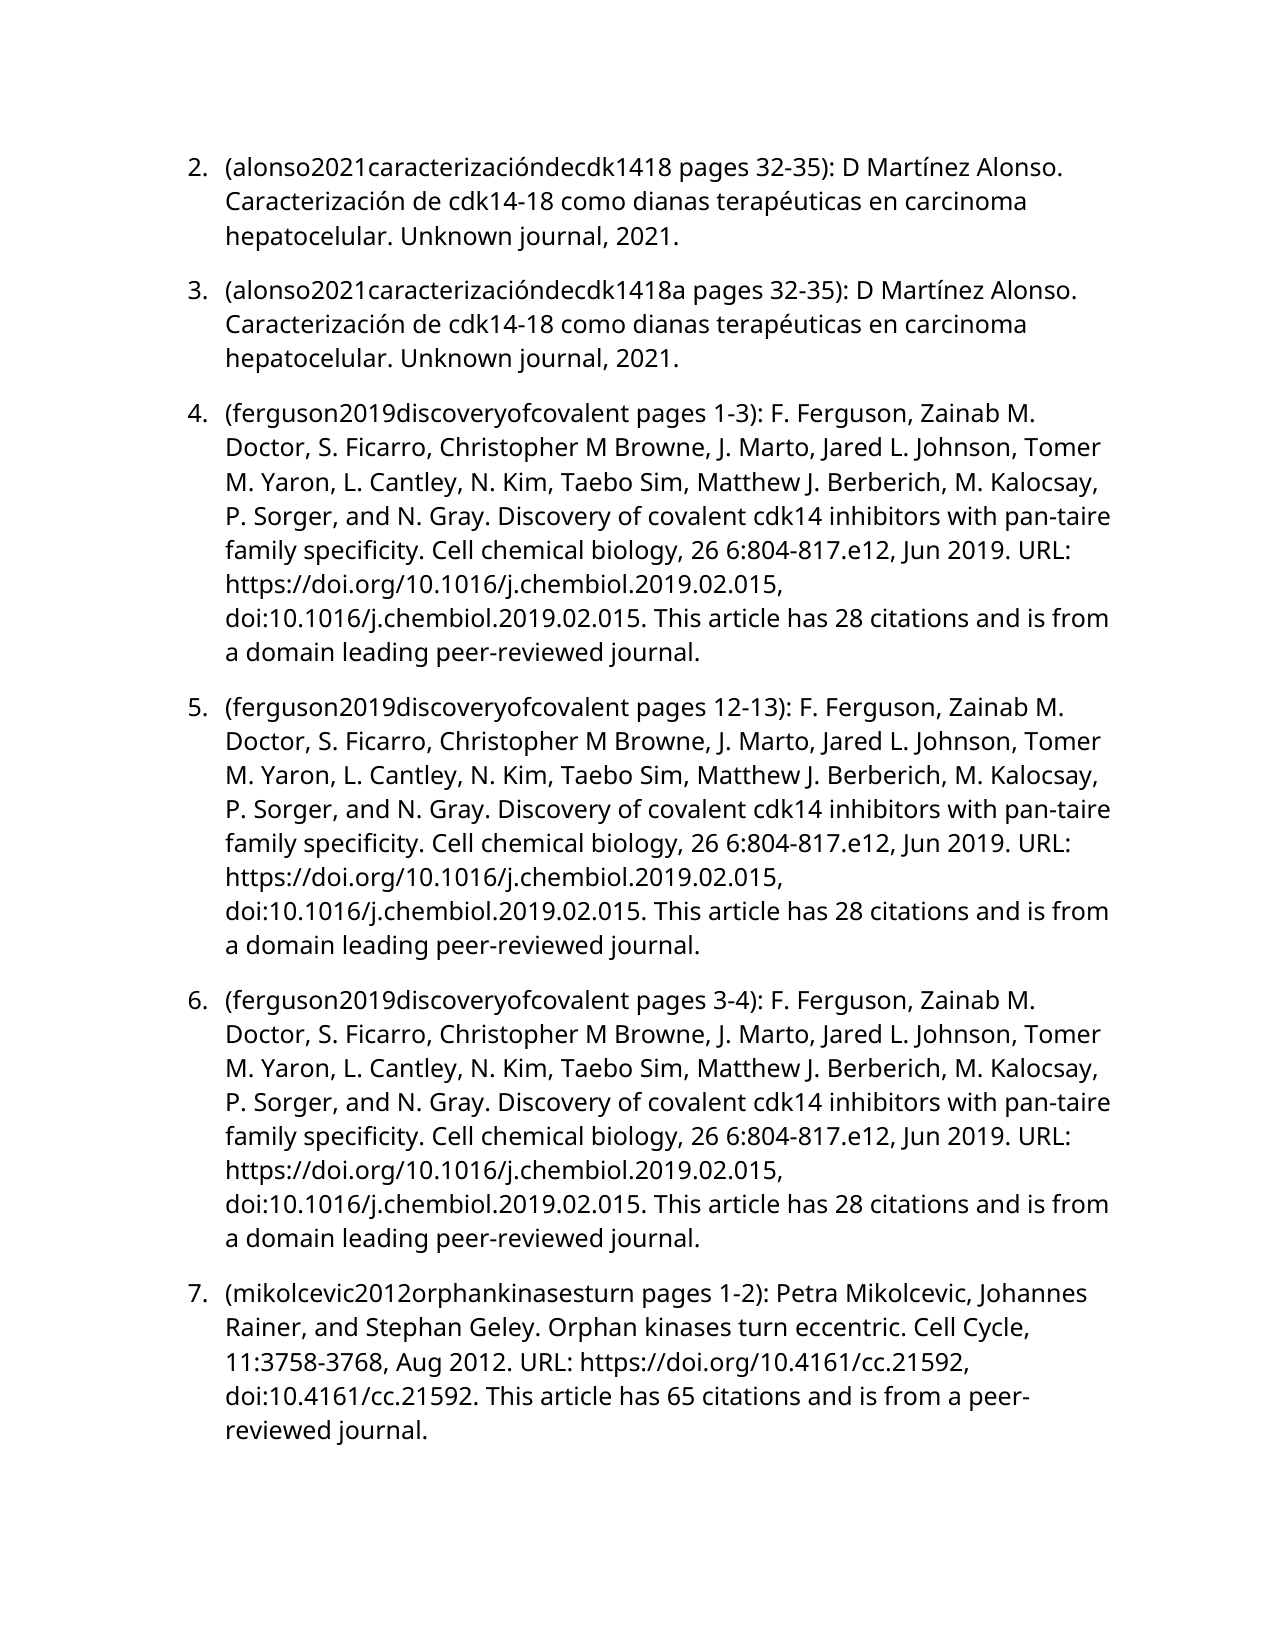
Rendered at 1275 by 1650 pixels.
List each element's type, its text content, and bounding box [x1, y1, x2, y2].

list (alonso2021caracterizacióndecdk1418 pages 32-35): D Martínez Alonso. Caracterización de cdk14-18 como dianas terapéuticas en carcinoma hepatocelular. Unknown journal, 2021. [187, 150, 1125, 252]
list (ferguson2019discoveryofcovalent pages 3-4): F. Ferguson, Zainab M. Doctor, S. Ficarro, Christopher M Browne, J. Marto, Jared L. Johnson, Tomer M. Yaron, L. Cantley, N. Kim, Taebo Sim, Matthew J. Berberich, M. Kalocsay, P. Sorger, and N. Gray. Discovery of covalent cdk14 inhibitors with pan-taire family specificity. Cell chemical biology, 26 6:804-817.e12, Jun 2019. URL: https://doi.org/10.1016/j.chembiol.2019.02.015, doi:10.1016/j.chembiol.2019.02.015. This article has 28 citations and is from a domain leading peer-reviewed journal. [187, 983, 1125, 1255]
list (ferguson2019discoveryofcovalent pages 12-13): F. Ferguson, Zainab M. Doctor, S. Ficarro, Christopher M Browne, J. Marto, Jared L. Johnson, Tomer M. Yaron, L. Cantley, N. Kim, Taebo Sim, Matthew J. Berberich, M. Kalocsay, P. Sorger, and N. Gray. Discovery of covalent cdk14 inhibitors with pan-taire family specificity. Cell chemical biology, 26 6:804-817.e12, Jun 2019. URL: https://doi.org/10.1016/j.chembiol.2019.02.015, doi:10.1016/j.chembiol.2019.02.015. This article has 28 citations and is from a domain leading peer-reviewed journal. [187, 689, 1125, 962]
list (alonso2021caracterizacióndecdk1418a pages 32-35): D Martínez Alonso. Caracterización de cdk14-18 como dianas terapéuticas en carcinoma hepatocelular. Unknown journal, 2021. [187, 273, 1125, 375]
list (mikolcevic2012orphankinasesturn pages 1-2): Petra Mikolcevic, Johannes Rainer, and Stephan Geley. Orphan kinases turn eccentric. Cell Cycle, 11:3758-3768, Aug 2012. URL: https://doi.org/10.4161/cc.21592, doi:10.4161/cc.21592. This article has 65 citations and is from a peer-reviewed journal. [187, 1276, 1125, 1446]
list (ferguson2019discoveryofcovalent pages 1-3): F. Ferguson, Zainab M. Doctor, S. Ficarro, Christopher M Browne, J. Marto, Jared L. Johnson, Tomer M. Yaron, L. Cantley, N. Kim, Taebo Sim, Matthew J. Berberich, M. Kalocsay, P. Sorger, and N. Gray. Discovery of covalent cdk14 inhibitors with pan-taire family specificity. Cell chemical biology, 26 6:804-817.e12, Jun 2019. URL: https://doi.org/10.1016/j.chembiol.2019.02.015, doi:10.1016/j.chembiol.2019.02.015. This article has 28 citations and is from a domain leading peer-reviewed journal. [187, 396, 1125, 668]
